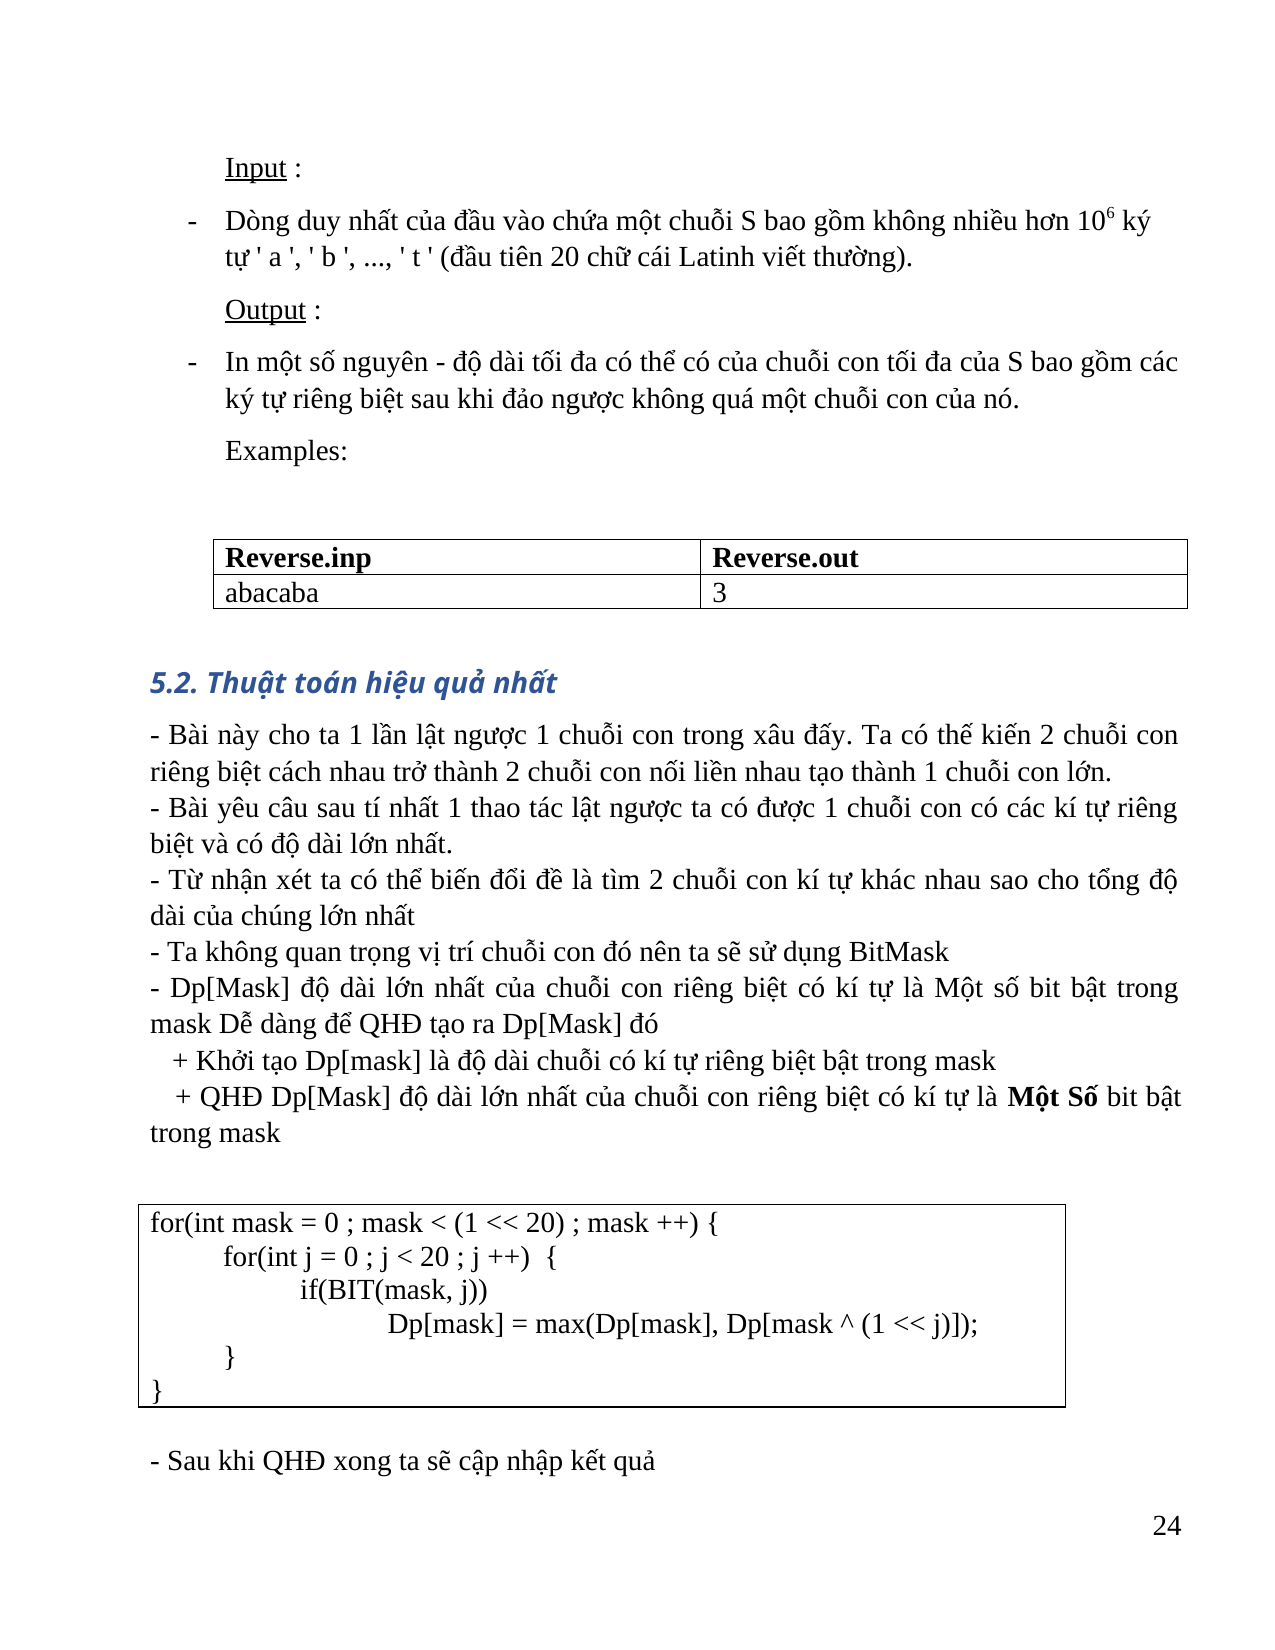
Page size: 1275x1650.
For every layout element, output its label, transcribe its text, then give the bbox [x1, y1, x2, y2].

list Dòng duy nhất của đầu vào chứa một chuỗi S bao gồm không nhiều hơn 106 ký tự ' a ', ' b ', ..., ' t ' (đầu tiên 20 chữ cái Latinh viết thường). [187, 203, 1181, 272]
table_cell 3 [701, 575, 1187, 608]
table_header for(int mask = 0 ; mask < (1 << 20) ; mask ++) { for(int j = 0 ; j < 20 ; j ++) { if(BIT(mask, j)) Dp[mask] = max(Dp[mask], Dp[mask ^ (1 << j)]); } } [139, 1205, 1065, 1406]
list - Từ nhận xét ta có thể biến đổi đề là tìm 2 chuỗi con kí tự khác nhau sao cho tổng độ dài của chúng lớn nhất [150, 862, 1181, 932]
table_header Reverse.out [701, 540, 1187, 574]
list - Bài này cho ta 1 lần lật ngược 1 chuỗi con trong xâu đấy. Ta có thế kiến 2 chuỗi con riêng biệt cách nhau trở thành 2 chuỗi con nối liền nhau tạo thành 1 chuỗi con lớn. [150, 717, 1181, 787]
subtitle 5.2. Thuật toán hiệu quả nhất [150, 662, 1181, 702]
table_header Reverse.inp [214, 540, 700, 574]
text Input : [150, 150, 1181, 183]
list - Bài yêu câu sau tí nhất 1 thao tác lật ngược ta có được 1 chuỗi con có các kí tự riêng biệt và có độ dài lớn nhất. [150, 790, 1181, 859]
list + QHĐ Dp[Mask] độ dài lớn nhất của chuỗi con riêng biệt có kí tự là Một Số bit bật trong mask [150, 1079, 1181, 1149]
text Examples: [225, 433, 1181, 467]
text Output : [150, 292, 1181, 325]
list - Ta không quan trọng vị trí chuỗi con đó nên ta sẽ sử dụng BitMask [150, 934, 1181, 968]
list + Khởi tạo Dp[mask] là độ dài chuỗi có kí tự riêng biệt bật trong mask [150, 1043, 1181, 1076]
list In một số nguyên - độ dài tối đa có thể có của chuỗi con tối đa của S bao gồm các ký tự riêng biệt sau khi đảo ngược không quá một chuỗi con của nó. [187, 344, 1181, 414]
list - Sau khi QHĐ xong ta sẽ cập nhập kết quả [150, 1443, 1181, 1477]
list - Dp[Mask] độ dài lớn nhất của chuỗi con riêng biệt có kí tự là Một số bit bật trong mask Dễ dàng để QHĐ tạo ra Dp[Mask] đó [150, 971, 1181, 1040]
table_cell abacaba [214, 575, 700, 608]
